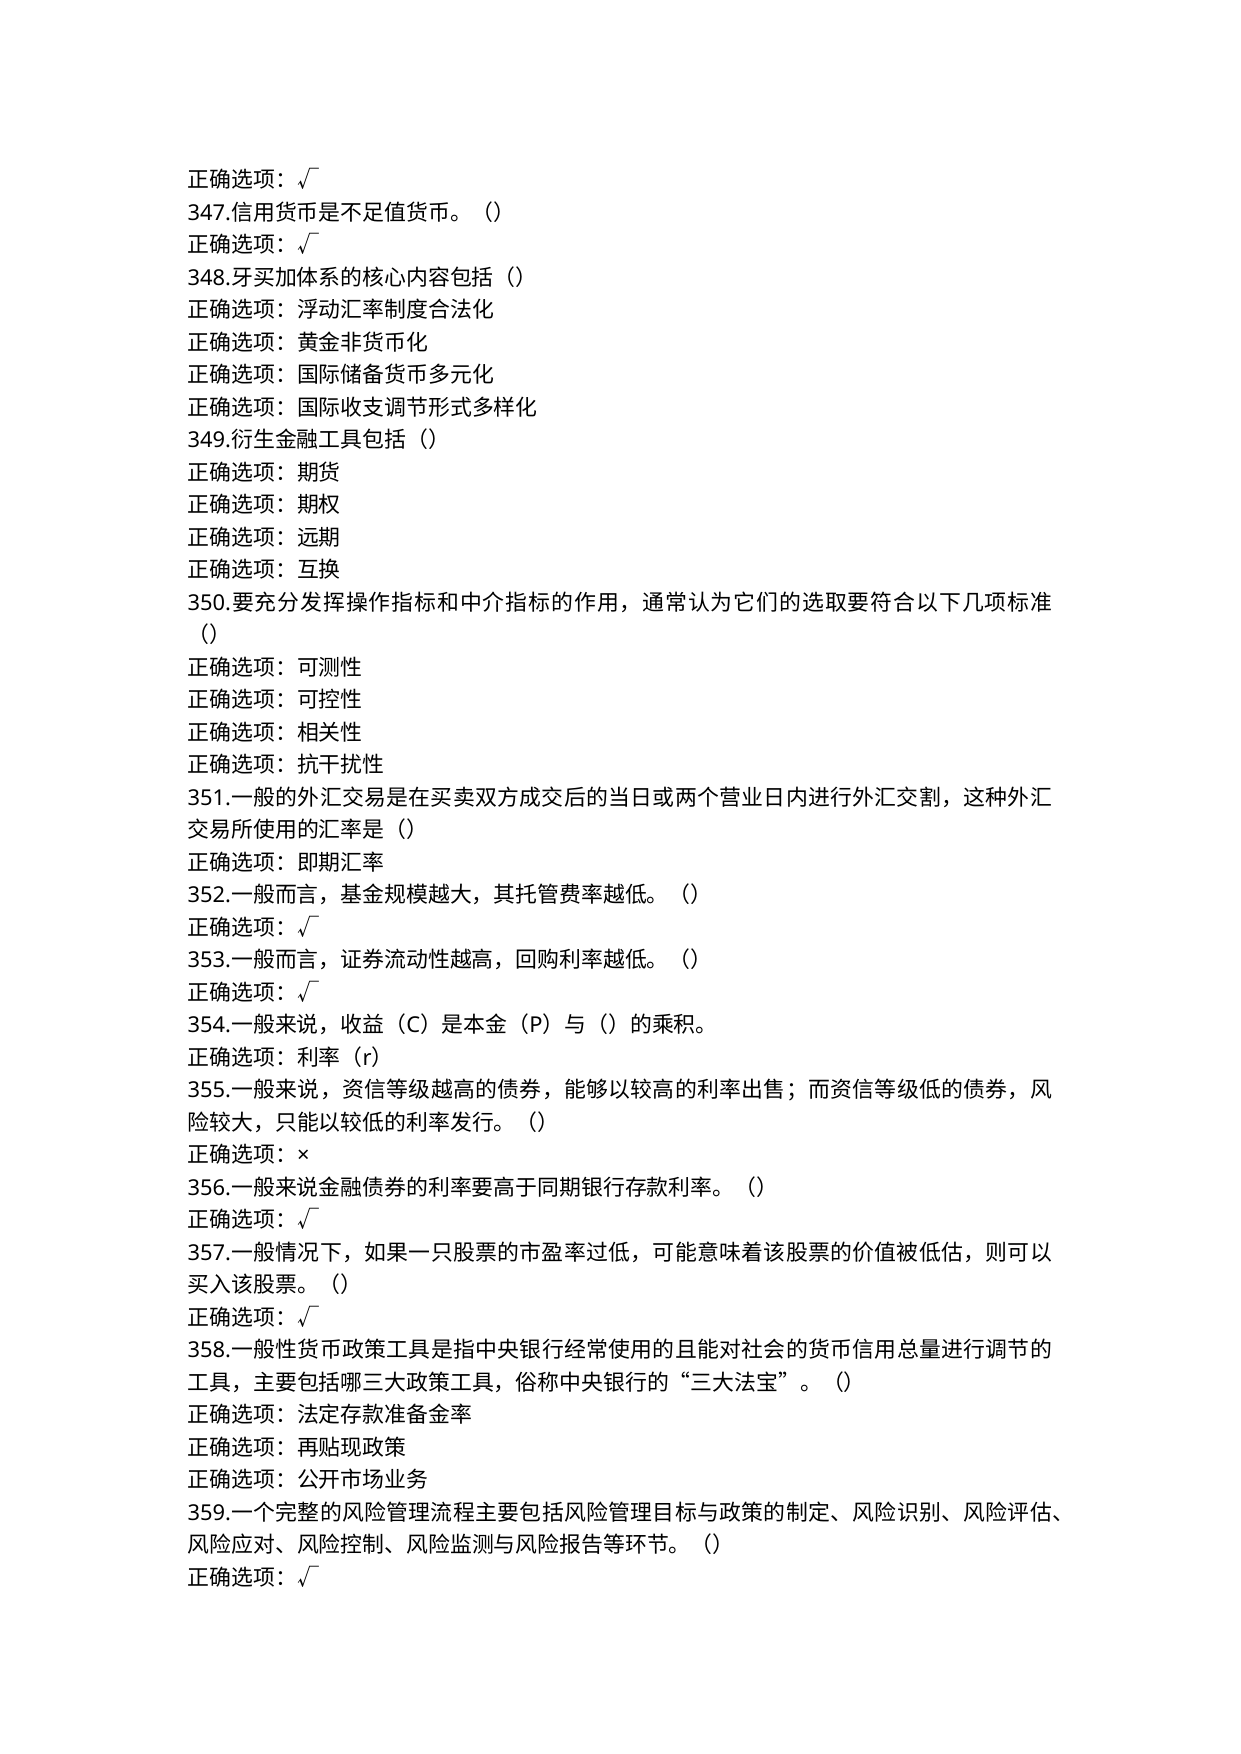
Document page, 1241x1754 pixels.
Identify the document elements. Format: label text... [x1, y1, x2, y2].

text 349.衍生金融工具包括（） [187, 422, 1053, 454]
text 正确选项：√ [187, 974, 1053, 1007]
text 正确选项：抗干扰性 [187, 747, 1053, 779]
text 正确选项：即期汇率 [187, 844, 1053, 877]
text 正确选项：√ [187, 1559, 1053, 1592]
text 正确选项：√ [187, 227, 1053, 259]
text 正确选项：√ [187, 1299, 1053, 1332]
text 359.一个完整的风险管理流程主要包括风险管理目标与政策的制定、风险识别、风险评估、风险应对、风险控制、风险监测与风险报告等环节。（） [187, 1494, 1053, 1559]
text 348.牙买加体系的核心内容包括（） [187, 259, 1053, 292]
text 355.一般来说，资信等级越高的债券，能够以较高的利率出售；而资信等级低的债券，风险较大，只能以较低的利率发行。（） [187, 1072, 1053, 1137]
text 正确选项：浮动汇率制度合法化 [187, 292, 1053, 324]
text 正确选项：√ [187, 162, 1053, 194]
text 正确选项：法定存款准备金率 [187, 1397, 1053, 1429]
text 正确选项：互换 [187, 552, 1053, 584]
text 正确选项：期货 [187, 454, 1053, 487]
text 正确选项：远期 [187, 519, 1053, 552]
text 正确选项：期权 [187, 487, 1053, 519]
text 正确选项：再贴现政策 [187, 1429, 1053, 1462]
text 正确选项：利率（r） [187, 1039, 1053, 1072]
text 353.一般而言，证券流动性越高，回购利率越低。（） [187, 942, 1053, 974]
text 356.一般来说金融债券的利率要高于同期银行存款利率。（） [187, 1169, 1053, 1202]
text 354.一般来说，收益（C）是本金（P）与（）的乘积。 [187, 1007, 1053, 1039]
text 正确选项：黄金非货币化 [187, 324, 1053, 357]
text 正确选项：√ [187, 1202, 1053, 1234]
text 正确选项：国际收支调节形式多样化 [187, 389, 1053, 422]
text 352.一般而言，基金规模越大，其托管费率越低。（） [187, 877, 1053, 909]
text 357.一般情况下，如果一只股票的市盈率过低，可能意味着该股票的价值被低估，则可以买入该股票。（） [187, 1234, 1053, 1299]
text 正确选项：公开市场业务 [187, 1462, 1053, 1494]
text 正确选项：可测性 [187, 649, 1053, 682]
text 正确选项：可控性 [187, 682, 1053, 714]
text 350.要充分发挥操作指标和中介指标的作用，通常认为它们的选取要符合以下几项标准（） [187, 584, 1053, 649]
text 正确选项：相关性 [187, 714, 1053, 747]
text 347.信用货币是不足值货币。（） [187, 194, 1053, 227]
text 358.一般性货币政策工具是指中央银行经常使用的且能对社会的货币信用总量进行调节的工具，主要包括哪三大政策工具，俗称中央银行的“三大法宝”。（） [187, 1332, 1053, 1397]
text 正确选项：√ [187, 909, 1053, 942]
text 正确选项：国际储备货币多元化 [187, 357, 1053, 389]
text 351.一般的外汇交易是在买卖双方成交后的当日或两个营业日内进行外汇交割，这种外汇交易所使用的汇率是（） [187, 779, 1053, 844]
text 正确选项：× [187, 1137, 1053, 1169]
